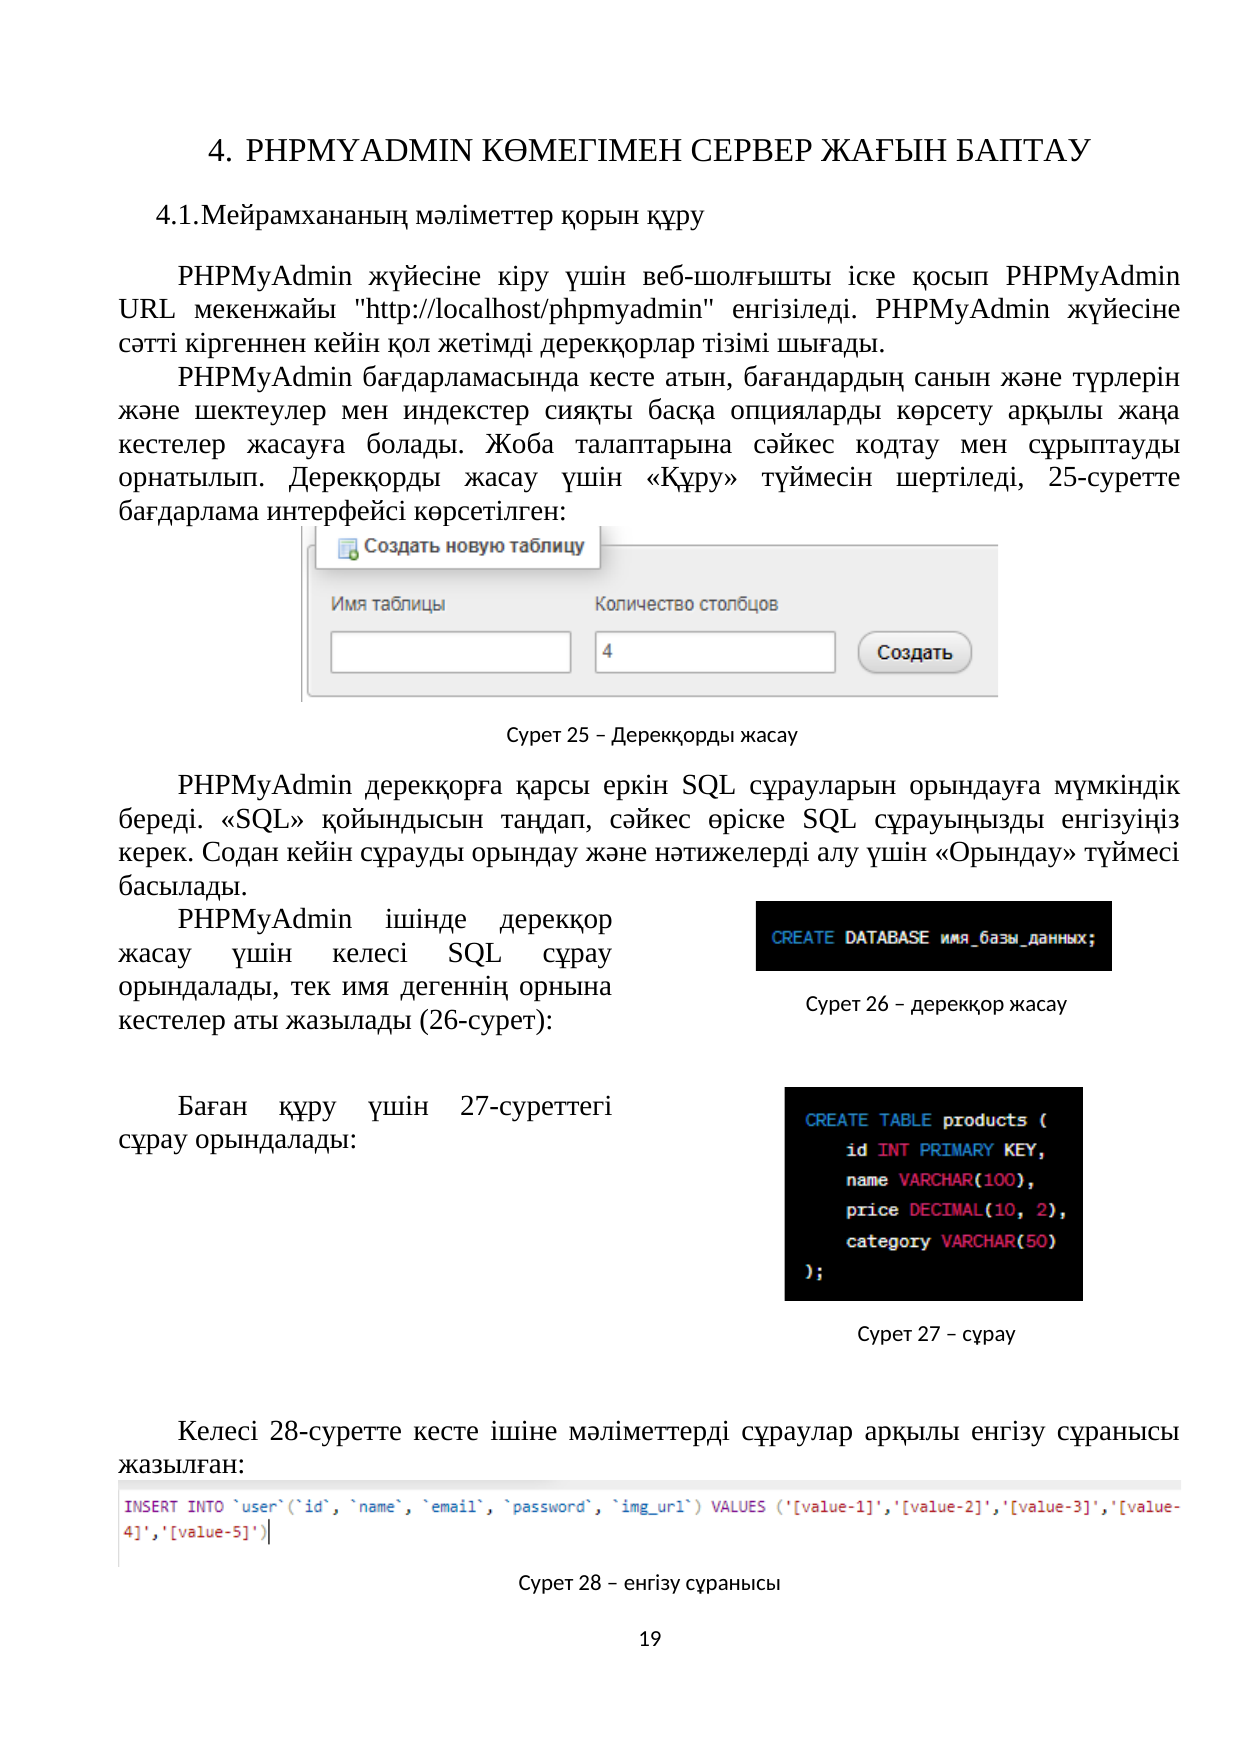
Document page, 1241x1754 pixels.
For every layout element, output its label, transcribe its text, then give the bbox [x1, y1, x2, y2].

picture [755, 901, 1112, 971]
text Сурет 26 – дерекқор жасау [686, 989, 1181, 1017]
text PHPMyAdmin дерекқорға қарсы еркін SQL сұрауларын орындауға мүмкіндік береді. «SQL» қойындысын таңдап, сәйкес өріске SQL сұрауыңызды енгізуіңіз керек. Содан кейін сұрауды орындау және нәтижелерді алу үшін «Орындау» түймесі басылады. [118, 767, 1181, 901]
text Келесі 28-суретте кесте ішіне мәліметтерді сұраулар арқылы енгізу сұранысы жазылған: [118, 1413, 1181, 1480]
text PHPMyAdmin ішінде дерекқор жасау үшін келесі SQL сұрау орындалады, тек имя дегеннің орнына кестелер аты жазылады (26-сурет): [118, 901, 613, 1036]
text PHPMyAdmin бағдарламасында кесте атын, бағандардың санын және түрлерін және шектеулер мен индекстер сияқты басқа опцияларды көрсету арқылы жаңа кестелер жасауға болады. Жоба талаптарына сәйкес кодтау мен сұрыптауды орнатылып. Дерекқорды жасау үшін «Құру» түймесін шертіледі, 25-суретте бағдарлама интерфейсі көрсетілген: [118, 359, 1181, 526]
text Баған құру үшін 27-суреттегі сұрау орындалады: [118, 1088, 613, 1155]
picture [118, 1480, 1182, 1567]
text Сурет 27 – сұрау [686, 1319, 1181, 1347]
text Сурет 25 – Дерекқорды жасау [118, 720, 1181, 748]
text PHPMYADMIN КӨМЕГІМЕН СЕРВЕР ЖАҒЫН БАПТАУ [118, 131, 1181, 169]
text PHPMyAdmin жүйесіне кіру үшін веб-шолғышты іске қосып PHPMyAdmin URL мекенжайы "http://localhost/phpmyadmin" енгізіледі. PHPMyAdmin жүйесіне сәтті кіргеннен кейін қол жетімді дерекқорлар тізімі шығады. [118, 258, 1181, 359]
text Мейрамхананың мәліметтер қорын құру [156, 197, 1181, 231]
picture [301, 526, 999, 702]
text Сурет 28 – енгізу сұранысы [118, 1567, 1181, 1597]
picture [784, 1087, 1083, 1301]
